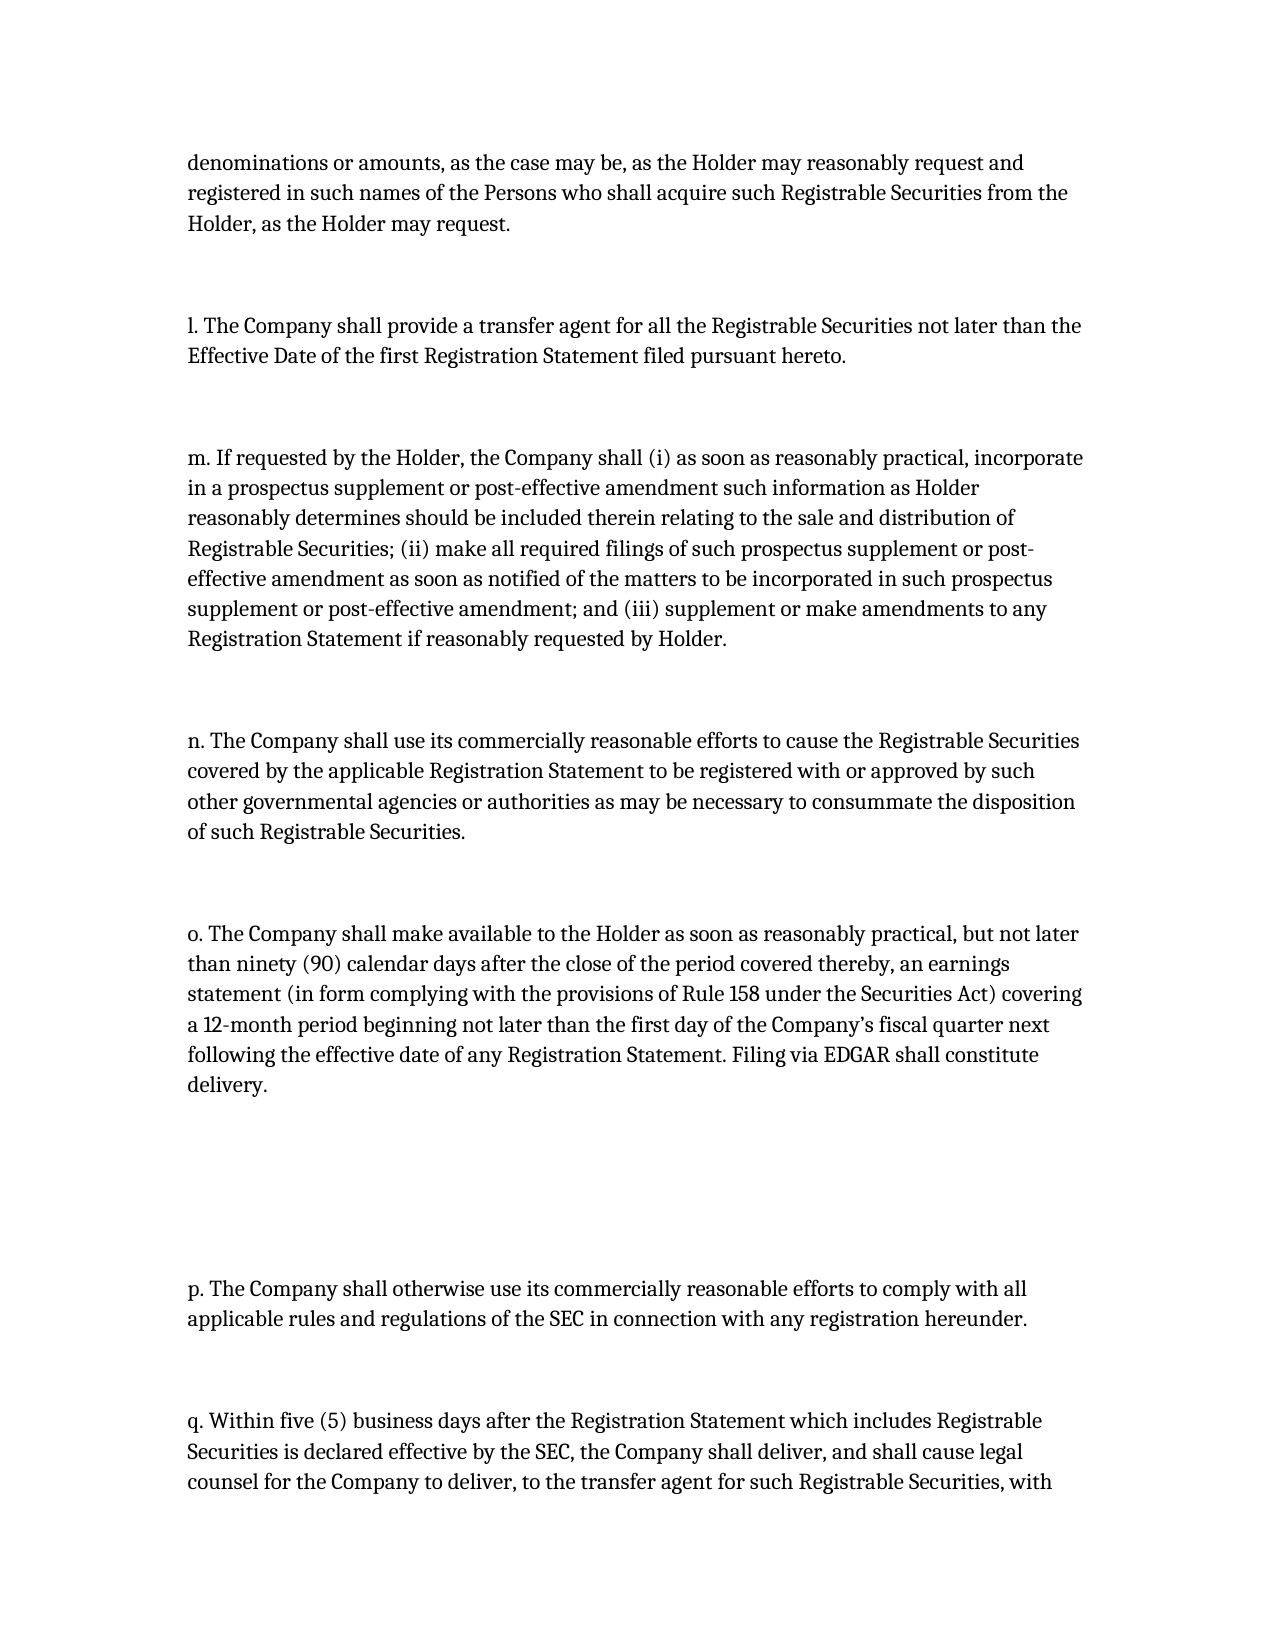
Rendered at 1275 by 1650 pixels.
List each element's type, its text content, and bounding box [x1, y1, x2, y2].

text m. If requested by the Holder, the Company shall (i) as soon as reasonably practical, incorporate in a prospectus supplement or post-effective amendment such information as Holder reasonably determines should be included therein relating to the sale and distribution of Registrable Securities; (ii) make all required filings of such prospectus supplement or post-effective amendment as soon as notified of the matters to be incorporated in such prospectus supplement or post-effective amendment; and (iii) supplement or make amendments to any Registration Statement if reasonably requested by Holder. [187, 445, 1087, 652]
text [187, 1408, 1087, 1495]
text n. The Company shall use its commercially reasonable efforts to cause the Registrable Securities covered by the applicable Registration Statement to be registered with or approved by such other governmental agencies or authorities as may be necessary to consummate the disposition of such Registrable Securities. [187, 728, 1087, 845]
text o. The Company shall make available to the Holder as soon as reasonably practical, but not later than ninety (90) calendar days after the close of the period covered thereby, an earnings statement (in form complying with the provisions of Rule 158 under the Securities Act) covering a 12-month period beginning not later than the first day of the Company’s fiscal quarter next following the effective date of any Registration Statement. Filing via EDGAR shall constitute delivery. [187, 921, 1087, 1098]
text l. The Company shall provide a transfer agent for all the Registrable Securities not later than the Effective Date of the first Registration Statement filed pursuant hereto. [187, 312, 1087, 369]
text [187, 150, 1087, 237]
text p. The Company shall otherwise use its commercially reasonable efforts to comply with all applicable rules and regulations of the SEC in connection with any registration hereunder. [187, 1276, 1087, 1333]
